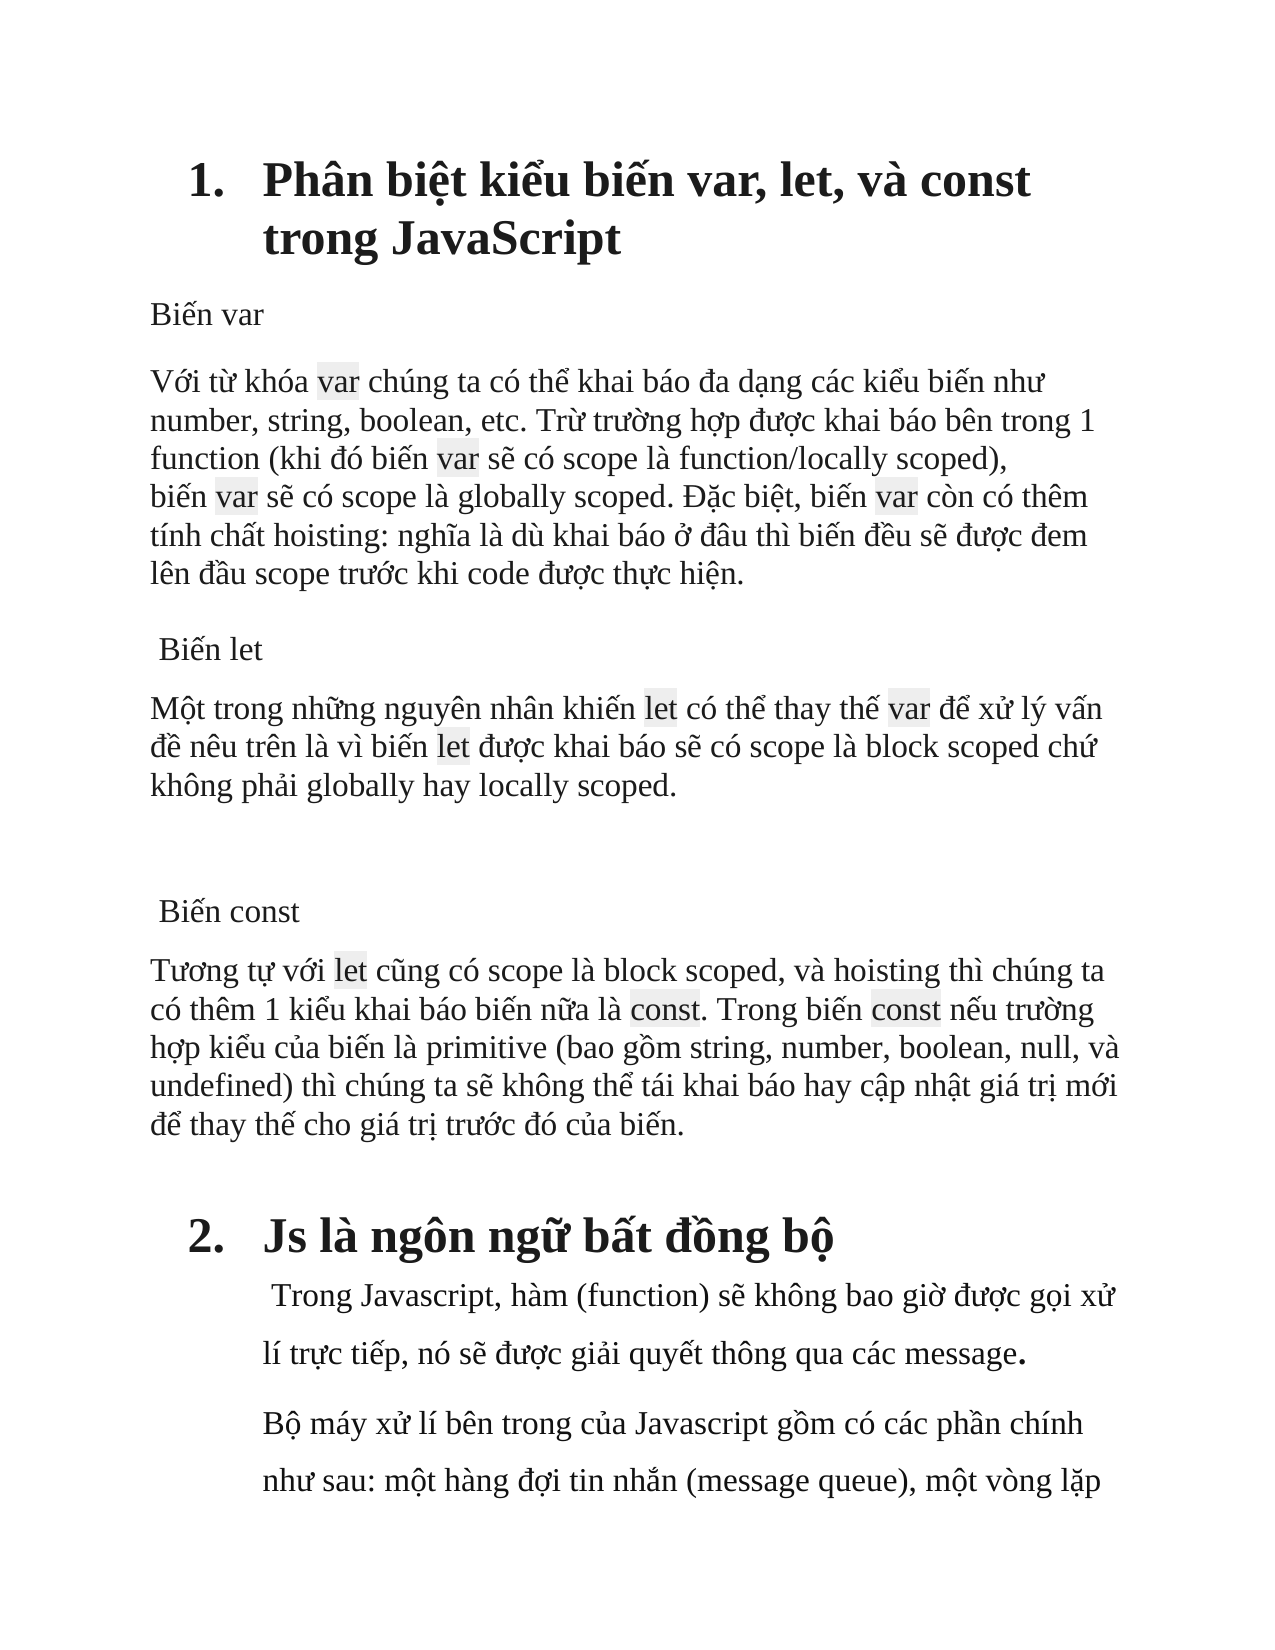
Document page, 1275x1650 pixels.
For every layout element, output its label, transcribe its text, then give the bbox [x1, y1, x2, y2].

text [262, 1403, 1125, 1499]
text Một trong những nguyên nhân khiến let có thể thay thế var để xử lý vấn đề nêu trên là vì biến let được khai báo sẽ có scope là block scoped chứ không phải globally hay locally scoped. [150, 688, 1125, 803]
text Với từ khóa var chúng ta có thể khai báo đa dạng các kiểu biến như number, string, boolean, etc. Trừ trường hợp được khai báo bên trong 1 function (khi đó biến var sẽ có scope là function/locally scoped), biến var sẽ có scope là globally scoped. Đặc biệt, biến var còn có thêm tính chất hoisting: nghĩa là dù khai báo ở đâu thì biến đều sẽ được đem lên đầu scope trước khi code được thực hiện. [150, 362, 1125, 592]
list Js là ngôn ngữ bất đồng bộ [187, 1206, 1125, 1263]
text Tương tự với let cũng có scope là block scoped, và hoisting thì chúng ta có thêm 1 kiểu khai báo biến nữa là const. Trong biến const nếu trường hợp kiểu của biến là primitive (bao gồm string, number, boolean, null, và undefined) thì chúng ta sẽ không thể tái khai báo hay cập nhật giá trị mới để thay thế cho giá trị trước đó của biến. [150, 951, 1125, 1142]
text Biến var [150, 294, 1125, 332]
list Phân biệt kiểu biến var, let, và const trong JavaScript [187, 150, 1125, 265]
subtitle Biến const [150, 892, 1125, 930]
text Trong Javascript, hàm (function) sẽ không bao giờ được gọi xử lí trực tiếp, nó sẽ được giải quyết thông qua các message. [262, 1276, 1125, 1371]
subtitle Biến let [150, 629, 1125, 667]
